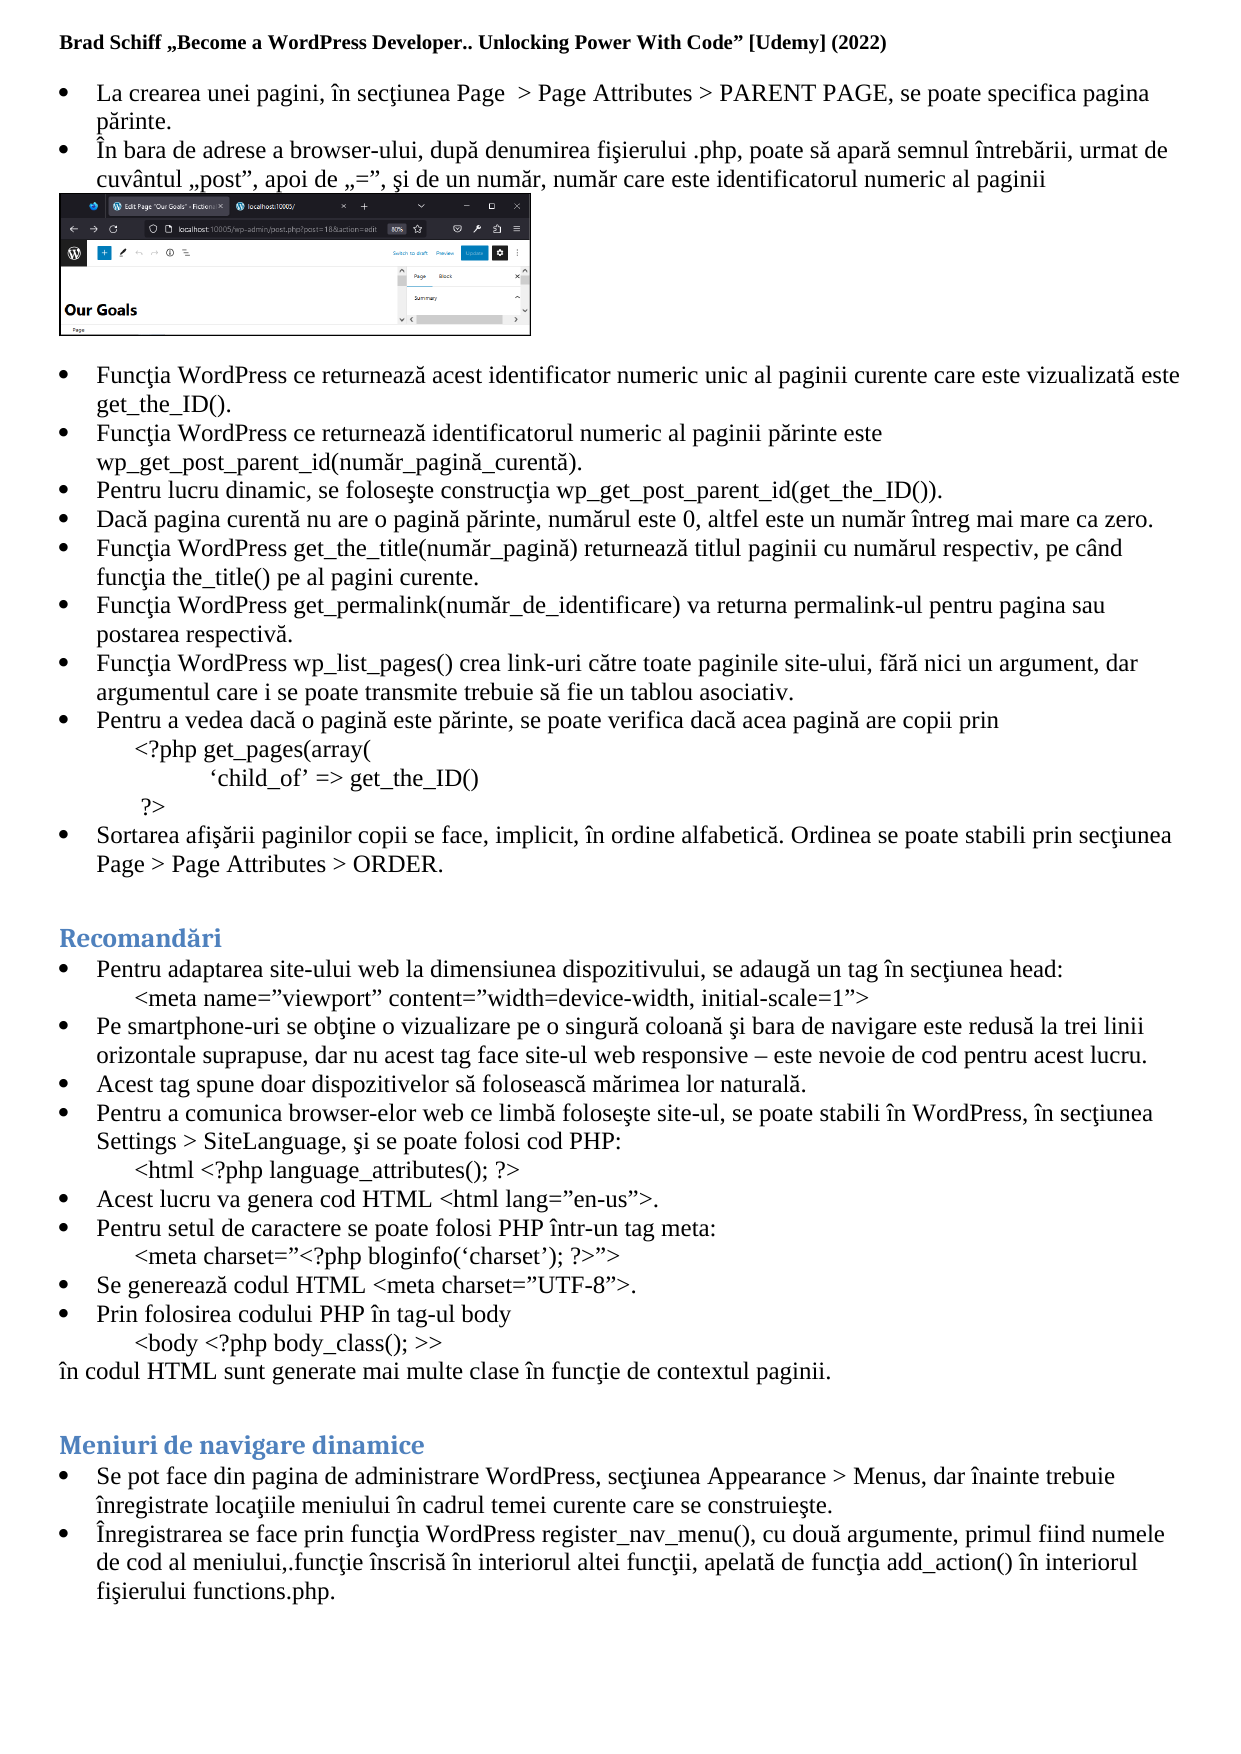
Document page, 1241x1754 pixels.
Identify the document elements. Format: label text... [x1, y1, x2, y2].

list Pentru a vedea dacă o pagină este părinte, se poate verifica dacă acea pagină are copii prin [59, 705, 1181, 734]
subtitle Meniuri de navigare dinamice [59, 1430, 1181, 1461]
list <body <?php body_class(); >> [134, 1328, 1181, 1356]
list Acest lucru va genera cod HTML <html lang=”en-us”>. [59, 1184, 1181, 1213]
list <?php get_pages(array( [134, 734, 1181, 763]
list <html <?php language_attributes(); ?> [134, 1155, 1181, 1184]
list Se pot face din pagina de administrare WordPress, secţiunea Appearance > Menus, dar înainte trebuie înregistrate locaţiile meniului în cadrul temei curente care se construieşte. [59, 1461, 1181, 1519]
text în codul HTML sunt generate mai multe clase în funcţie de contextul paginii. [59, 1356, 1181, 1385]
list Pentru adaptarea site-ului web la dimensiunea dispozitivului, se adaugă un tag în secţiunea head: [59, 954, 1181, 983]
list Pentru a comunica browser-elor web ce limbă foloseşte site-ul, se poate stabili în WordPress, în secţiunea Settings > SiteLanguage, şi se poate folosi cod PHP: [59, 1098, 1181, 1155]
list Funcţia WordPress wp_list_pages() crea link-uri către toate paginile site-ului, fără nici un argument, dar argumentul care i se poate transmite trebuie să fie un tablou asociativ. [59, 648, 1181, 705]
list Prin folosirea codului PHP în tag-ul body [59, 1299, 1181, 1328]
subtitle Recomandări [59, 923, 1181, 954]
list Funcţia WordPress ce returnează identificatorul numeric al paginii părinte este wp_get_post_parent_id(număr_pagină_curentă). [59, 418, 1181, 475]
list ‘child_of’ => get_the_ID() [134, 763, 1181, 792]
list Pentru lucru dinamic, se foloseşte construcţia wp_get_post_parent_id(get_the_ID()). [59, 475, 1181, 504]
list <meta charset=”<?php bloginfo(‘charset’); ?>”> [134, 1241, 1181, 1270]
list ?> [134, 792, 1181, 820]
list Pentru setul de caractere se poate folosi PHP într-un tag meta: [59, 1213, 1181, 1241]
list Funcţia WordPress get_the_title(număr_pagină) returnează titlul paginii cu numărul respectiv, pe când funcţia the_title() pe al pagini curente. [59, 533, 1181, 590]
list Funcţia WordPress ce returnează acest identificator numeric unic al paginii curente care este vizualizată este get_the_ID(). [59, 360, 1181, 418]
list Funcţia WordPress get_permalink(număr_de_identificare) va returna permalink-ul pentru pagina sau postarea respectivă. [59, 590, 1181, 648]
list <meta name=”viewport” content=”width=device-width, initial-scale=1”> [134, 983, 1181, 1011]
list Pe smartphone-uri se obţine o vizualizare pe o singură coloană şi bara de navigare este redusă la trei linii orizontale suprapuse, dar nu acest tag face site-ul web responsive – este nevoie de cod pentru acest lucru. [59, 1011, 1181, 1069]
list Acest tag spune doar dispozitivelor să folosească mărimea lor naturală. [59, 1069, 1181, 1098]
list Se generează codul HTML <meta charset=”UTF-8”>. [59, 1270, 1181, 1299]
list Sortarea afişării paginilor copii se face, implicit, în ordine alfabetică. Ordinea se poate stabili prin secţiunea Page > Page Attributes > ORDER. [59, 820, 1181, 878]
list Dacă pagina curentă nu are o pagină părinte, numărul este 0, altfel este un număr întreg mai mare ca zero. [59, 504, 1181, 533]
list Înregistrarea se face prin funcţia WordPress register_nav_menu(), cu două argumente, primul fiind numele de cod al meniului,.funcţie înscrisă în interiorul altei funcţii, apelată de funcţia add_action() în interiorul fişierului functions.php. [59, 1519, 1181, 1605]
picture [61, 194, 530, 335]
list La crearea unei pagini, în secţiunea Page > Page Attributes > PARENT PAGE, se poate specifica pagina părinte. [59, 78, 1181, 135]
